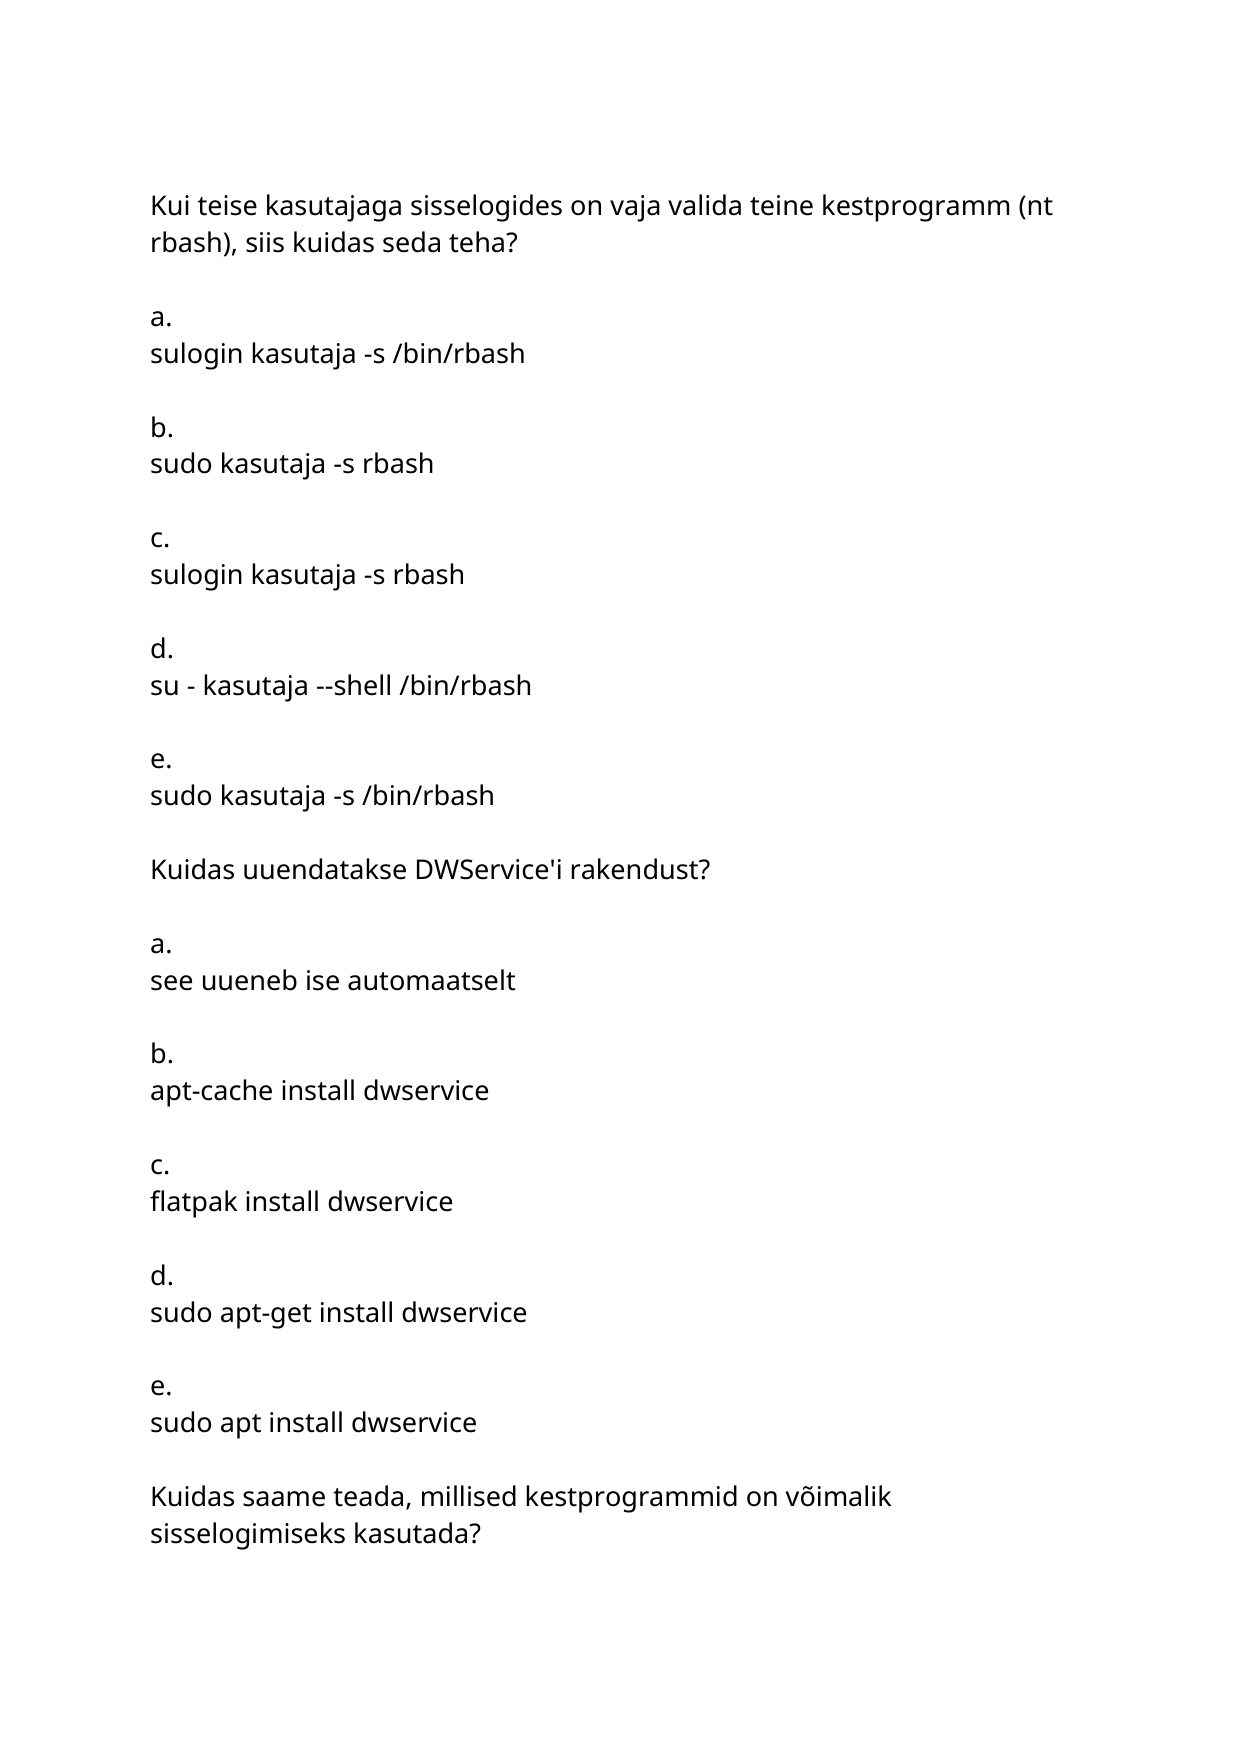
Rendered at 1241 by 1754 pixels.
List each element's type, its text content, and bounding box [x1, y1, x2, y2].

text Kuidas saame teada, millised kestprogrammid on võimalik sisselogimiseks kasutada? [150, 1477, 1090, 1551]
text see uueneb ise automaatselt [150, 961, 1090, 998]
text sudo kasutaja -s /bin/rbash [150, 777, 1090, 814]
text d. [150, 1256, 1090, 1293]
text sudo apt install dwservice [150, 1404, 1090, 1441]
text c. [150, 519, 1090, 556]
text b. [150, 1035, 1090, 1072]
text d. [150, 629, 1090, 666]
text e. [150, 740, 1090, 777]
text a. [150, 297, 1090, 334]
text sudo kasutaja -s rbash [150, 445, 1090, 482]
text c. [150, 1146, 1090, 1182]
text a. [150, 924, 1090, 961]
text e. [150, 1367, 1090, 1404]
text sudo apt-get install dwservice [150, 1293, 1090, 1330]
text su - kasutaja --shell /bin/rbash [150, 666, 1090, 703]
text apt-cache install dwservice [150, 1072, 1090, 1109]
text Kuidas uuendatakse DWService'i rakendust? [150, 851, 1090, 887]
text sulogin kasutaja -s /bin/rbash [150, 334, 1090, 371]
text b. [150, 408, 1090, 445]
text sulogin kasutaja -s rbash [150, 556, 1090, 592]
text flatpak install dwservice [150, 1182, 1090, 1219]
text Kui teise kasutajaga sisselogides on vaja valida teine kestprogramm (nt rbash), siis kuidas seda teha? [150, 187, 1090, 261]
